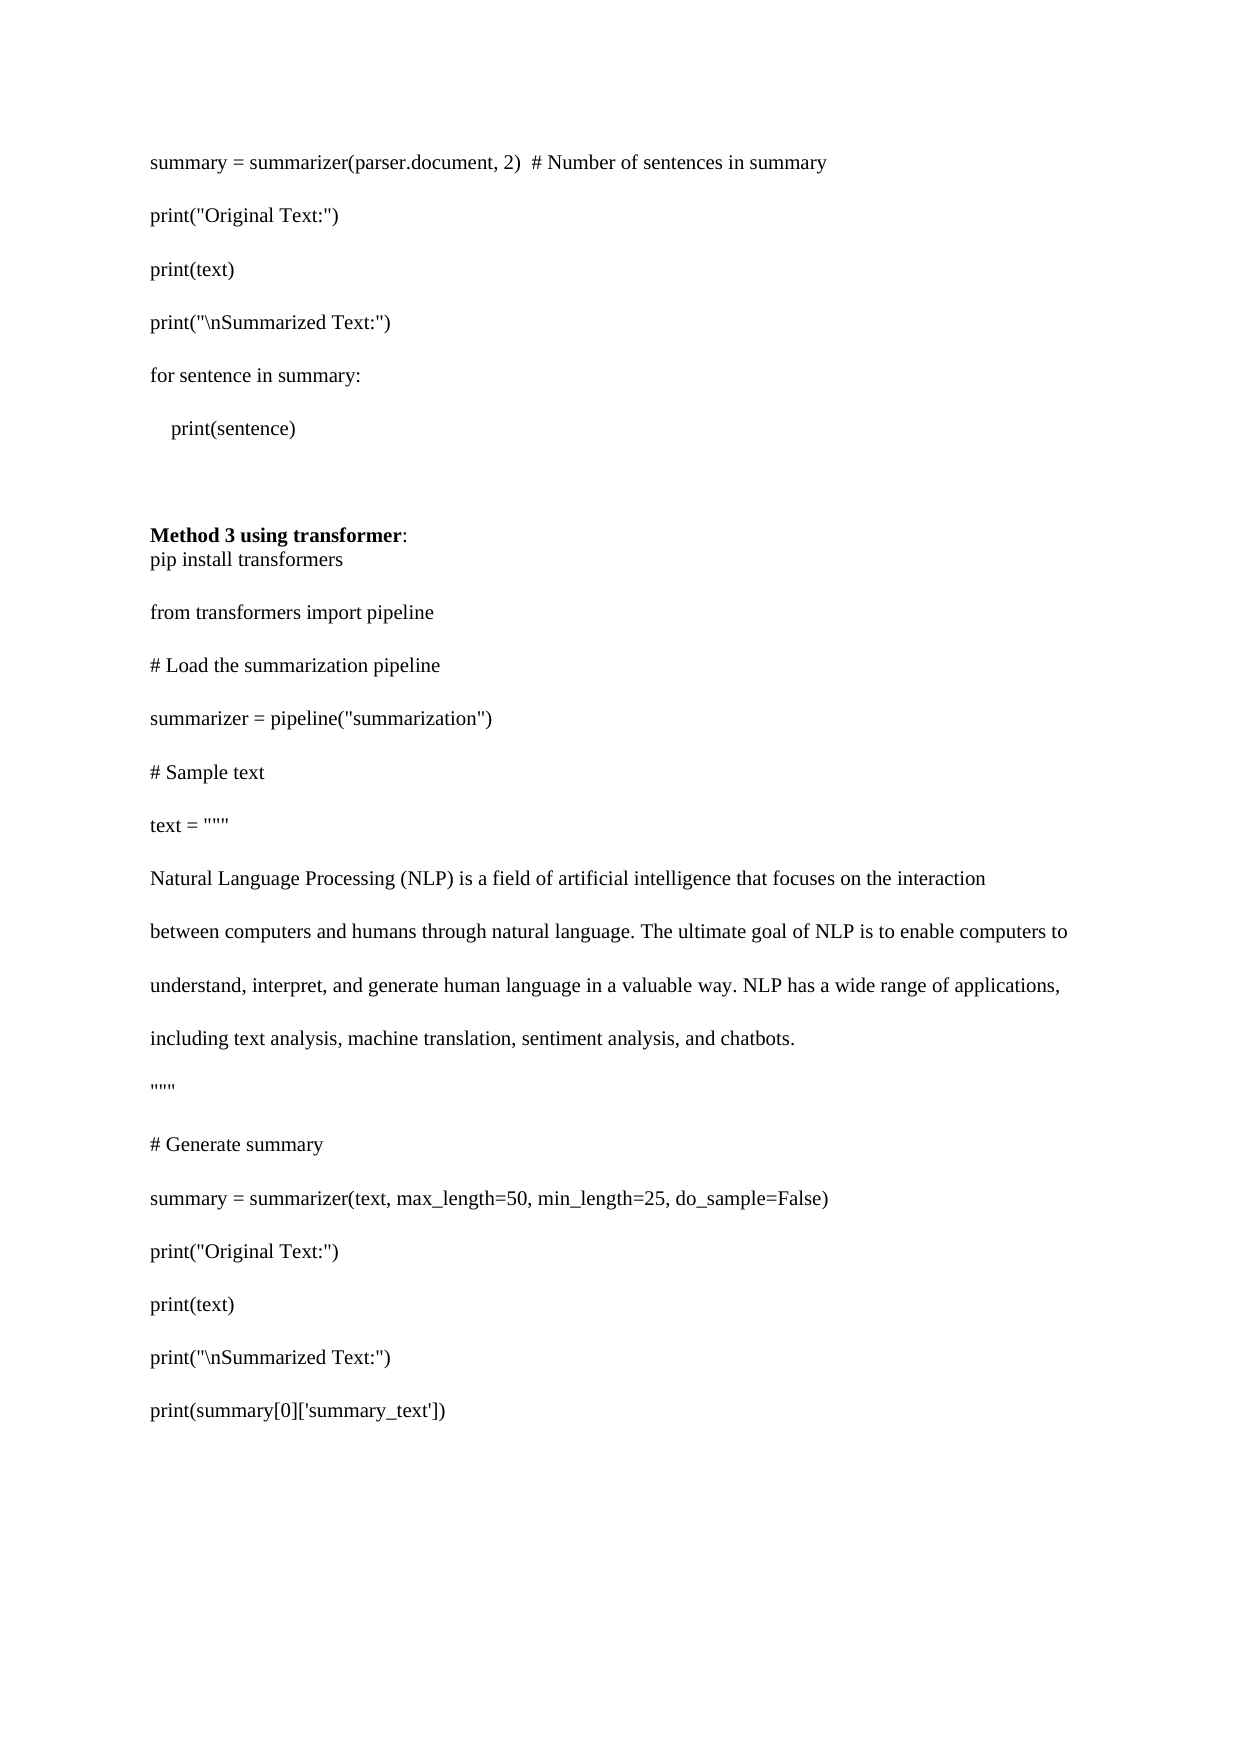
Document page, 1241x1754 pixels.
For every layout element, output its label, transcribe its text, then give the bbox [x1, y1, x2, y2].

text print(summary[0]['summary_text']) [150, 1398, 1090, 1422]
text text = """ [150, 813, 1090, 837]
text print("Original Text:") [150, 1239, 1090, 1263]
text print("\nSummarized Text:") [150, 1345, 1090, 1369]
text # Generate summary [150, 1132, 1090, 1156]
text understand, interpret, and generate human language in a valuable way. NLP has a wide range of applications, [150, 972, 1090, 997]
text # Sample text [150, 759, 1090, 784]
text for sentence in summary: [150, 363, 1090, 387]
text Natural Language Processing (NLP) is a field of artificial intelligence that focuses on the interaction [150, 866, 1090, 890]
text summary = summarizer(text, max_length=50, min_length=25, do_sample=False) [150, 1185, 1090, 1209]
text summary = summarizer(parser.document, 2) # Number of sentences in summary [150, 150, 1090, 174]
text print(sentence) [150, 416, 1090, 440]
text print(text) [150, 1292, 1090, 1316]
text """ [150, 1079, 1090, 1103]
text print("Original Text:") [150, 203, 1090, 227]
text between computers and humans through natural language. The ultimate goal of NLP is to enable computers to [150, 919, 1090, 943]
text Method 3 using transformer: pip install transformers [150, 523, 1090, 571]
text summarizer = pipeline("summarization") [150, 706, 1090, 730]
text including text analysis, machine translation, sentiment analysis, and chatbots. [150, 1026, 1090, 1050]
text print("\nSummarized Text:") [150, 310, 1090, 334]
text # Load the summarization pipeline [150, 653, 1090, 677]
text from transformers import pipeline [150, 600, 1090, 624]
text print(text) [150, 256, 1090, 281]
